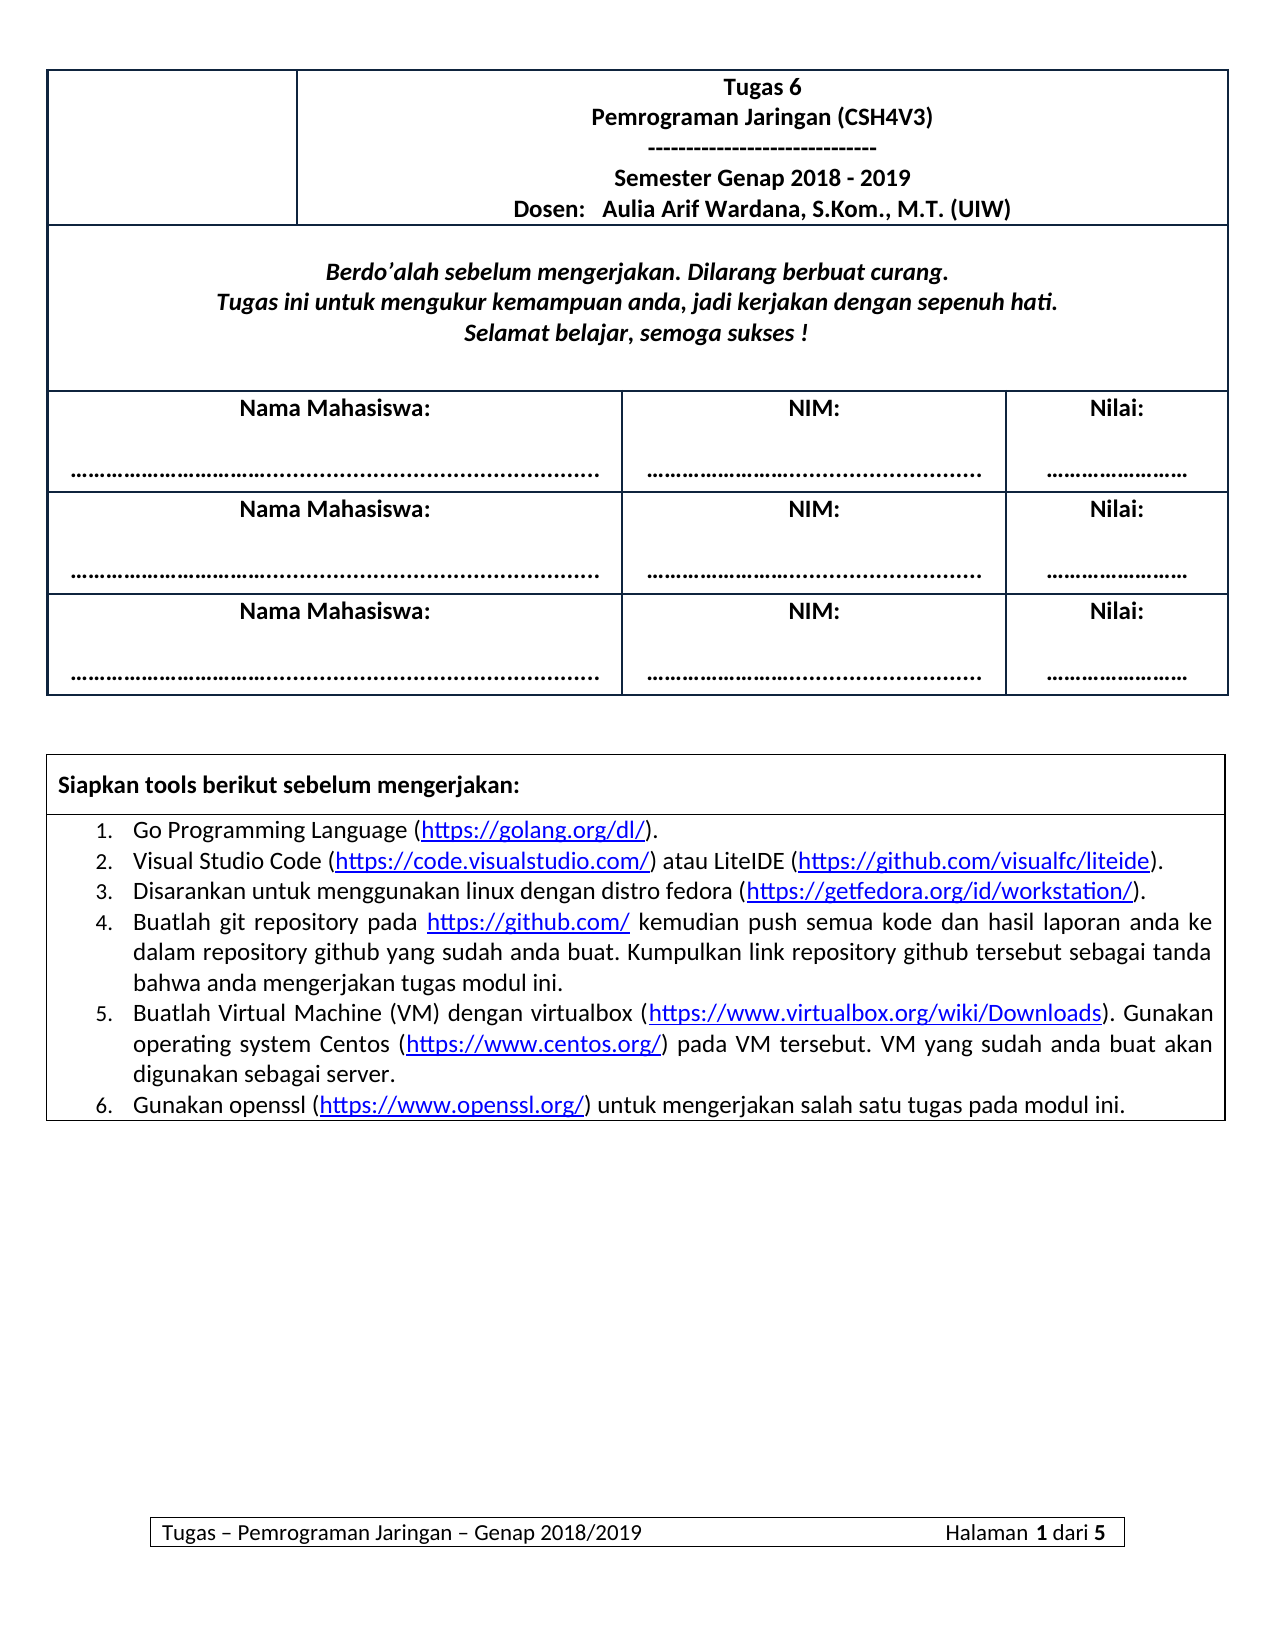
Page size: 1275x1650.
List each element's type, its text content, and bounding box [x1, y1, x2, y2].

table_cell NIM: ……………………............................. [623, 493, 1005, 593]
table_cell Berdo’alah sebelum mengerjakan. Dilarang berbuat curang. Tugas ini untuk mengukur kemampuan anda, jadi kerjakan dengan sepenuh hati. Selamat belajar, semoga sukses ! [49, 226, 1227, 390]
table_cell Nilai: …………………… [1007, 493, 1227, 593]
table_cell NIM: ……………………............................. [623, 595, 1005, 694]
table_header Siapkan tools berikut sebelum mengerjakan: [47, 755, 1224, 813]
table_cell Nama Mahasiswa: …………………………….................................................. [49, 493, 621, 593]
table_cell Nilai: …………………… [1007, 392, 1227, 491]
table_header Tugas 6 Pemrograman Jaringan (CSH4V3) ------------------------------ Semester Genap 2018 - 2019 Dosen: Aulia Arif Wardana, S.Kom., M.T. (UIW) [298, 71, 1227, 223]
table_cell NIM: ……………………............................. [623, 392, 1005, 491]
table_cell Nama Mahasiswa: …………………………….................................................. [49, 595, 621, 694]
table_cell Go Programming Language (https://golang.org/dl/). Visual Studio Code (https://code.visualstudio.com/) atau LiteIDE (https://github.com/visualfc/liteide). Disarankan untuk menggunakan linux dengan distro fedora (https://getfedora.org/id/workstation/). Buatlah git repository pada https://github.com/ kemudian push semua kode dan hasil laporan anda ke dalam repository github yang sudah anda buat. Kumpulkan link repository github tersebut sebagai tanda bahwa anda mengerjakan tugas modul ini. Buatlah Virtual Machine (VM) dengan virtualbox (https://www.virtualbox.org/wiki/Downloads). Gunakan operating system Centos (https://www.centos.org/) pada VM tersebut. VM yang sudah anda buat akan digunakan sebagai server. Gunakan openssl (https://www.openssl.org/) untuk mengerjakan salah satu tugas pada modul ini. [47, 815, 1224, 1120]
table_cell Nilai: …………………… [1007, 595, 1227, 694]
table_cell Nama Mahasiswa: …………………………….................................................. [49, 392, 621, 491]
table_header [49, 71, 296, 223]
